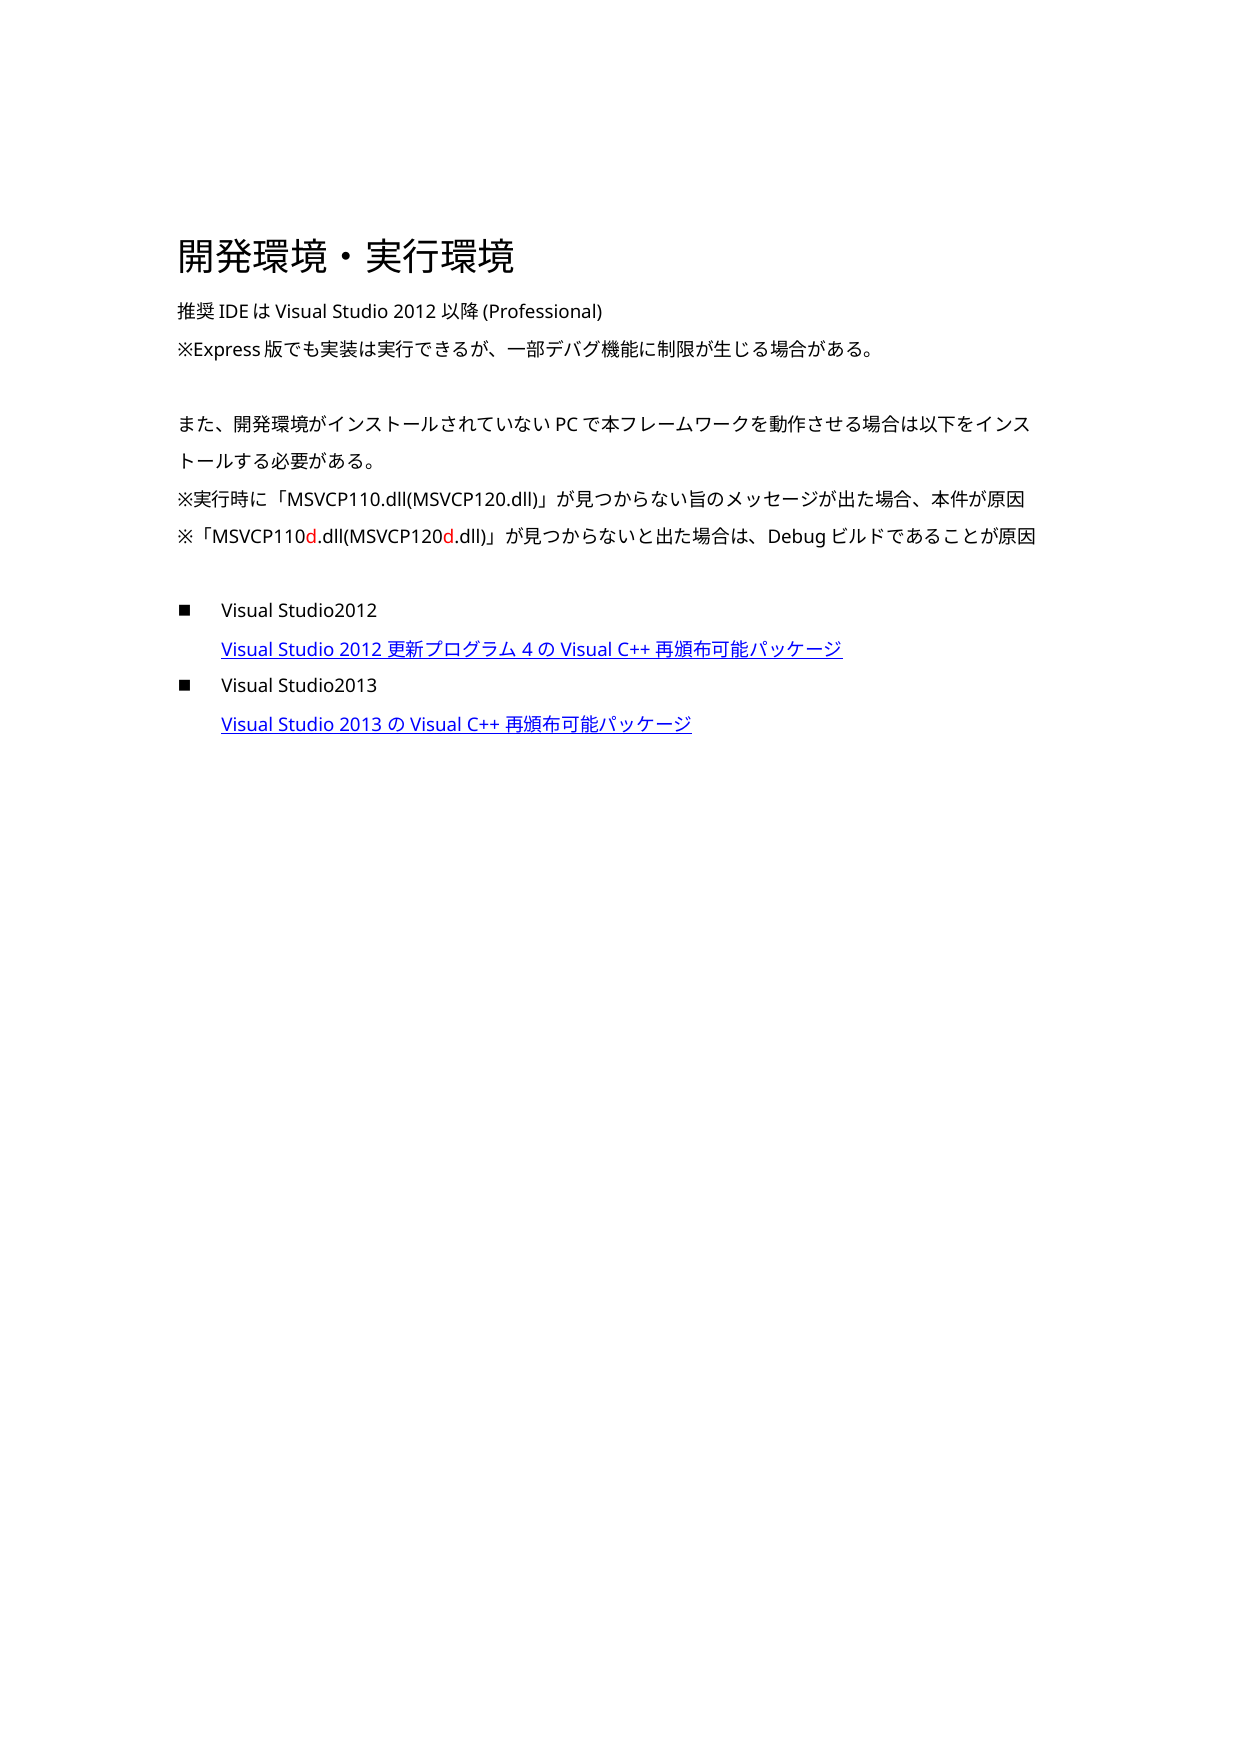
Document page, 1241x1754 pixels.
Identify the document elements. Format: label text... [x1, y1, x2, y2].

text ※実行時に「MSVCP110.dll(MSVCP120.dll)」が見つからない旨のメッセージが出た場合、本件が原因 [177, 479, 1063, 517]
text ※Express版でも実装は実行できるが、一部デバグ機能に制限が生じる場合がある。 [177, 329, 1063, 367]
subtitle 開発環境・実行環境 [177, 217, 1063, 292]
list Visual Studio2013 [177, 667, 1063, 704]
text 推奨IDEはVisual Studio 2012 以降 (Professional) [177, 292, 1063, 329]
text また、開発環境がインストールされていないPCで本フレームワークを動作させる場合は以下をインストールする必要がある。 [177, 404, 1063, 479]
list Visual Studio 2013 の Visual C++ 再頒布可能パッケージ [221, 704, 1063, 742]
list Visual Studio 2012 更新プログラム 4 の Visual C++ 再頒布可能パッケージ [221, 629, 1063, 667]
list Visual Studio2012 [177, 592, 1063, 629]
text ※「MSVCP110d.dll(MSVCP120d.dll)」が見つからないと出た場合は、Debugビルドであることが原因 [177, 517, 1063, 554]
